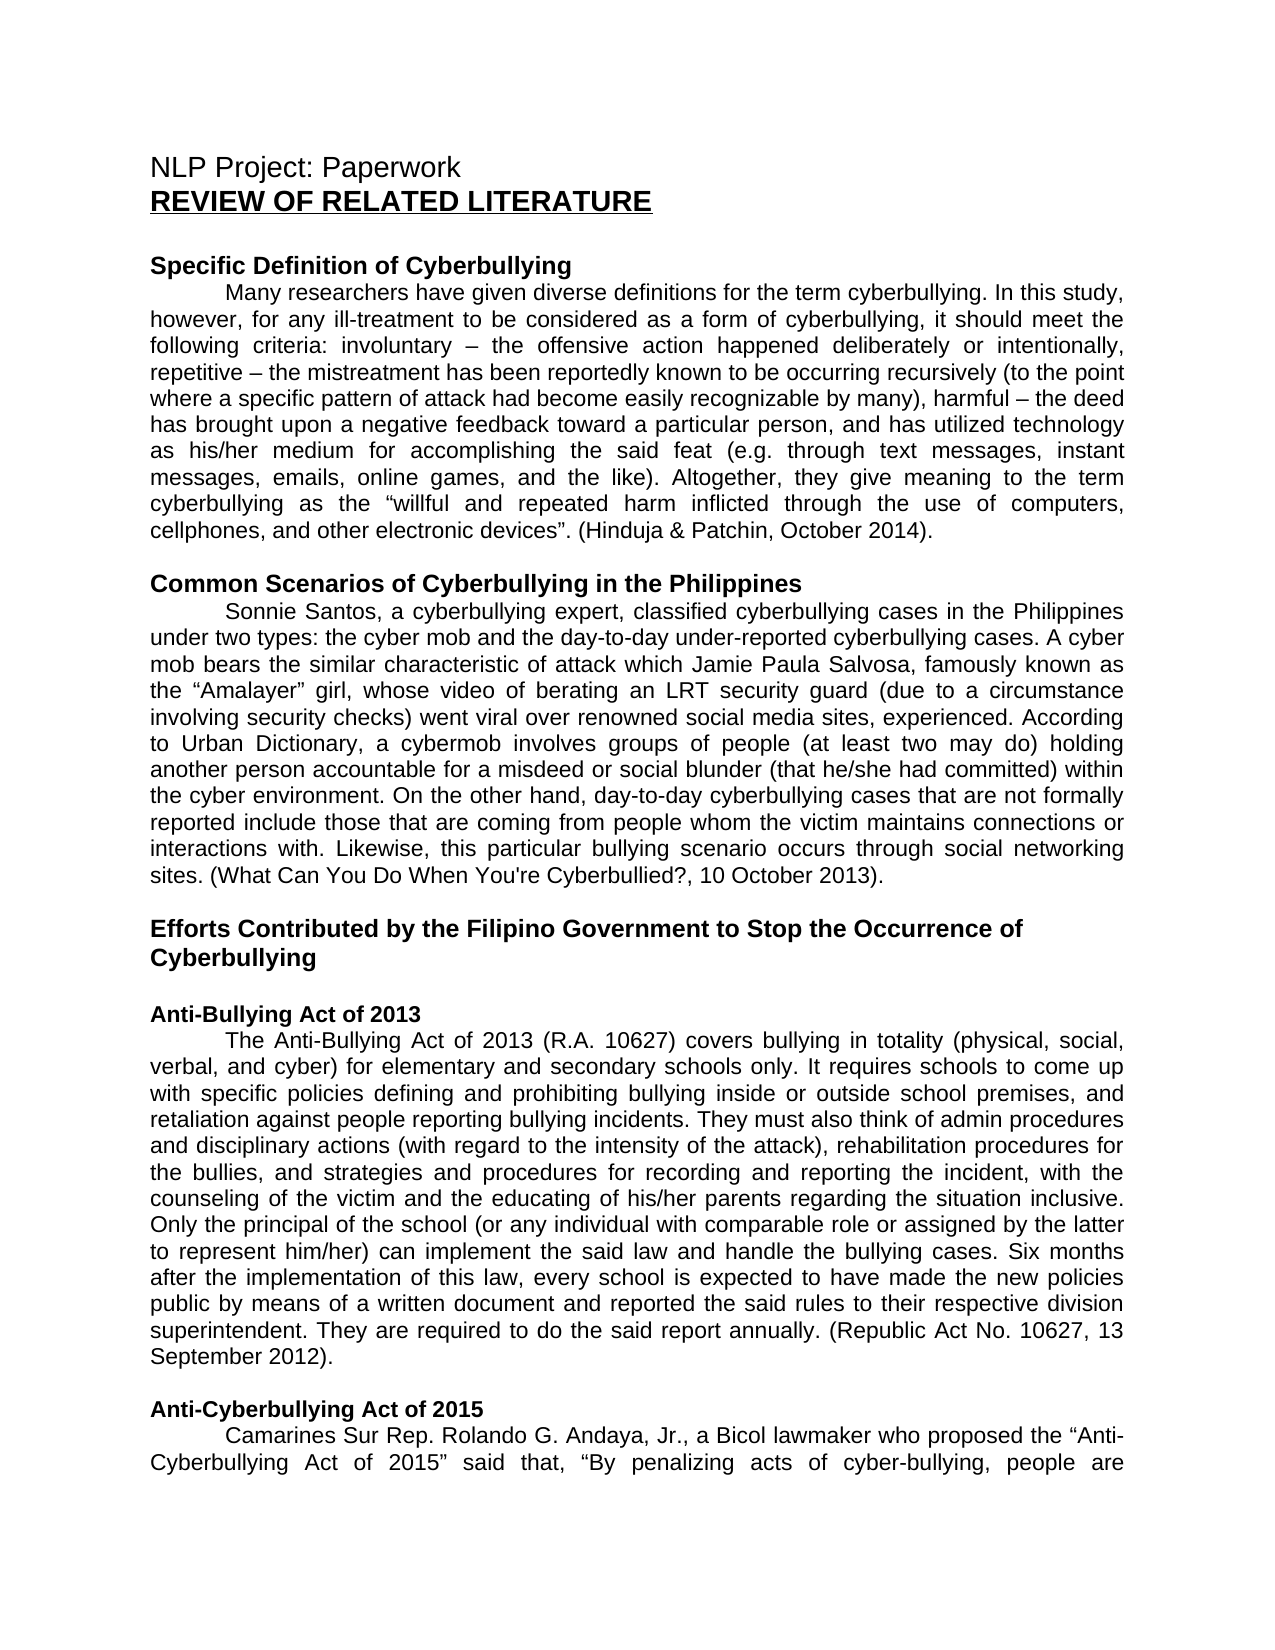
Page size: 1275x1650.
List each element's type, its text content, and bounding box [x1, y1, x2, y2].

text Specific Definition of Cyberbullying [150, 251, 1125, 279]
text Anti-Cyberbullying Act of 2015 [150, 1396, 1125, 1422]
text Anti-Bullying Act of 2013 [150, 1001, 1125, 1027]
text Many researchers have given diverse definitions for the term cyberbullying. In this study, however, for any ill-treatment to be considered as a form of cyberbullying, it should meet the following criteria: involuntary – the offensive action happened deliberately or intentionally, repetitive – the mistreatment has been reportedly known to be occurring recursively (to the point where a specific pattern of attack had become easily recognizable by many), harmful – the deed has brought upon a negative feedback toward a particular person, and has utilized technology as his/her medium for accomplishing the said feat (e.g. through text messages, instant messages, emails, online games, and the like). Altogether, they give meaning to the term cyberbullying as the “willful and repeated harm inflicted through the use of computers, cellphones, and other electronic devices”. (Hinduja & Patchin, October 2014). [150, 279, 1125, 543]
text Sonnie Santos, a cyberbullying expert, classified cyberbullying cases in the Philippines under two types: the cyber mob and the day-to-day under-reported cyberbullying cases. A cyber mob bears the similar characteristic of attack which Jamie Paula Salvosa, famously known as the “Amalayer” girl, whose video of berating an LRT security guard (due to a circumstance involving security checks) went viral over renowned social media sites, experienced. According to Urban Dictionary, a cybermob involves groups of people (at least two may do) holding another person accountable for a misdeed or social blunder (that he/she had committed) within the cyber environment. On the other hand, day-to-day cyberbullying cases that are not formally reported include those that are coming from people whom the victim maintains connections or interactions with. Likewise, this particular bullying scenario occurs through social networking sites. (What Can You Do When You're Cyberbullied?, 10 October 2013). [150, 598, 1125, 888]
text Efforts Contributed by the Filipino Government to Stop the Occurrence of Cyberbullying [150, 914, 1125, 972]
text REVIEW OF RELATED LITERATURE [150, 183, 1125, 217]
text Common Scenarios of Cyberbullying in the Philippines [150, 569, 1125, 598]
text NLP Project: Paperwork [150, 150, 1125, 183]
text The Anti-Bullying Act of 2013 (R.A. 10627) covers bullying in totality (physical, social, verbal, and cyber) for elementary and secondary schools only. It requires schools to come up with specific policies defining and prohibiting bullying inside or outside school premises, and retaliation against people reporting bullying incidents. They must also think of admin procedures and disciplinary actions (with regard to the intensity of the attack), rehabilitation procedures for the bullies, and strategies and procedures for recording and reporting the incident, with the counseling of the victim and the educating of his/her parents regarding the situation inclusive. Only the principal of the school (or any individual with comparable role or assigned by the latter to represent him/her) can implement the said law and handle the bullying cases. Six months after the implementation of this law, every school is expected to have made the new policies public by means of a written document and reported the said rules to their respective division superintendent. They are required to do the said report annually. (Republic Act No. 10627, 13 September 2012). [150, 1027, 1125, 1369]
